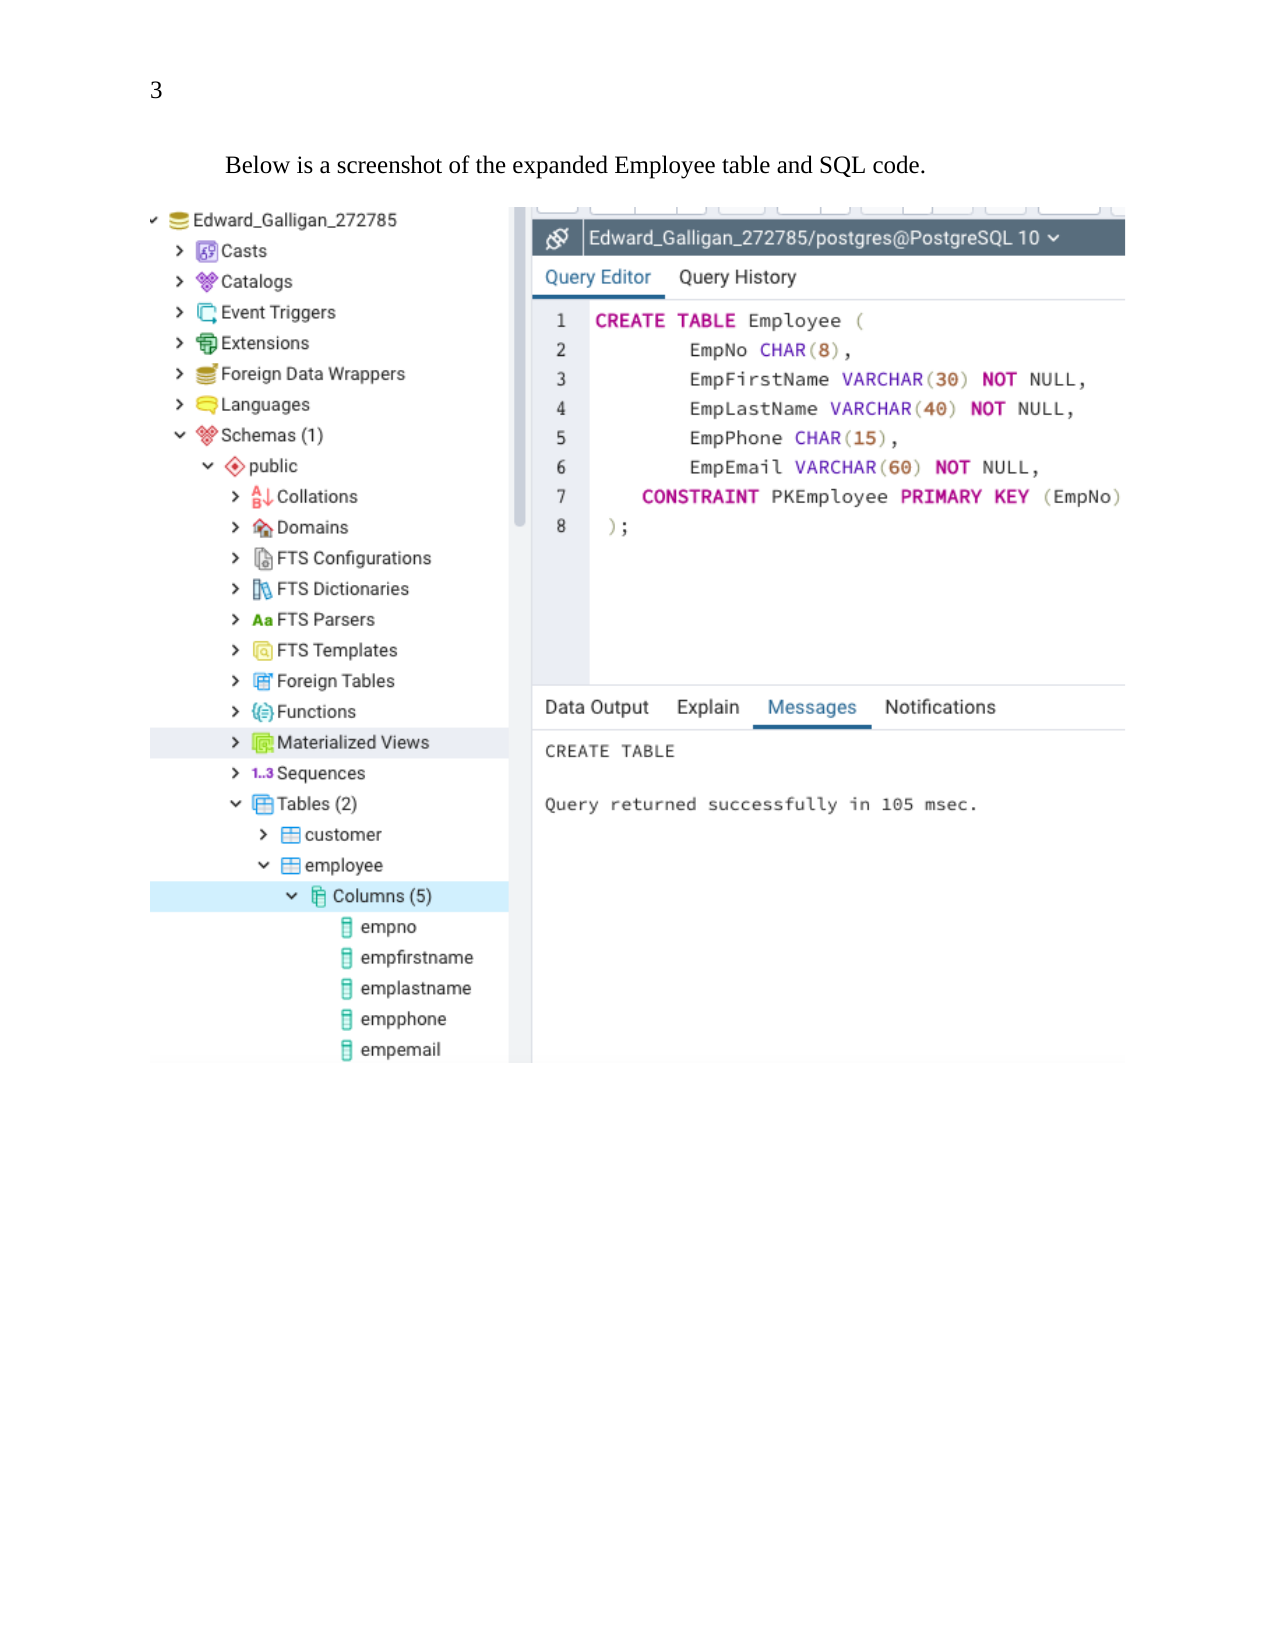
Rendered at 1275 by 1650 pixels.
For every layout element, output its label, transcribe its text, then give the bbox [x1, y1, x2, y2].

picture [150, 207, 1125, 1063]
text Below is a screenshot of the expanded Employee table and SQL code. [150, 150, 1125, 179]
